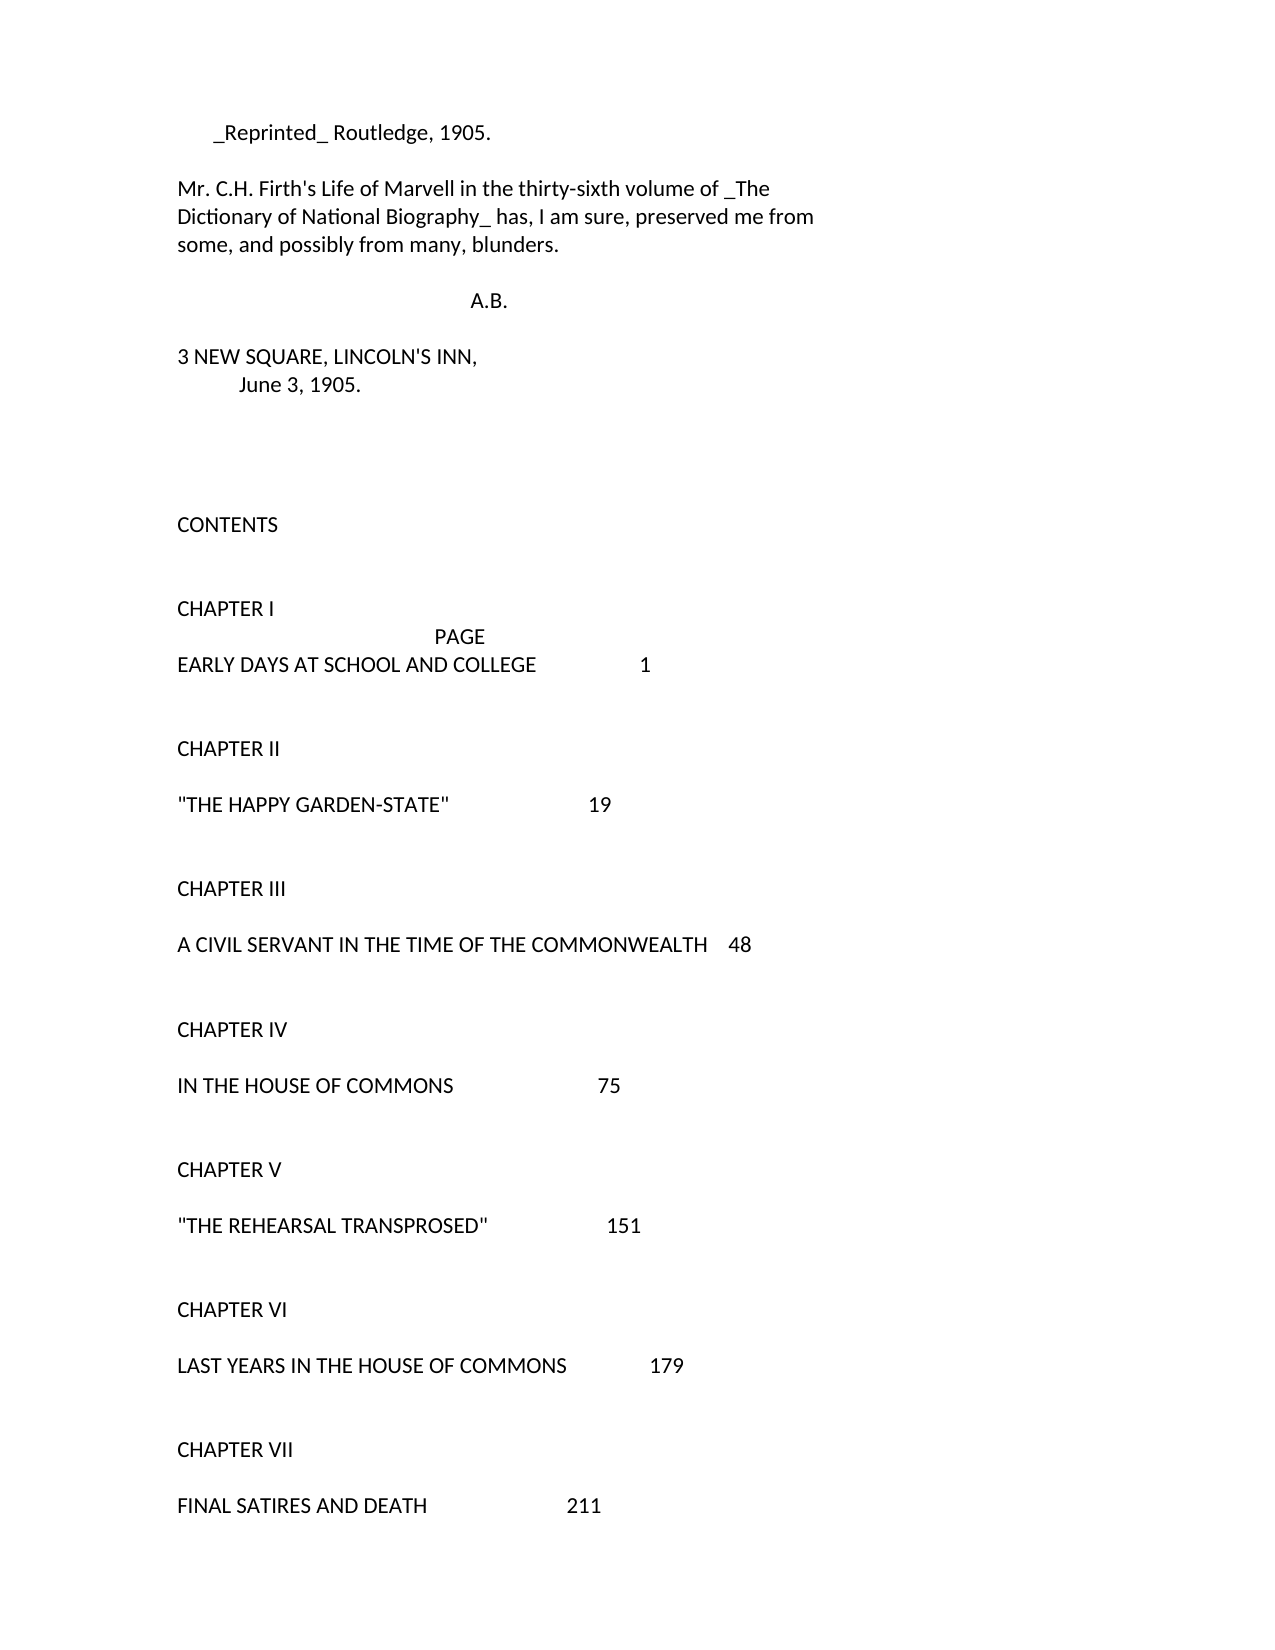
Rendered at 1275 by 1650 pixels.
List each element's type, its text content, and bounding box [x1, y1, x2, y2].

text "THE HAPPY GARDEN-STATE" 19 [177, 791, 1186, 818]
text CHAPTER III [177, 874, 1186, 903]
text CHAPTER VII [177, 1435, 1186, 1463]
text CHAPTER I [177, 594, 1186, 622]
text EARLY DAYS AT SCHOOL AND COLLEGE 1 [177, 650, 1186, 678]
text June 3, 1905. [177, 370, 1186, 398]
text IN THE HOUSE OF COMMONS 75 [177, 1071, 1186, 1099]
text A.B. [177, 286, 1186, 314]
text "THE REHEARSAL TRANSPROSED" 151 [177, 1211, 1186, 1239]
text CHAPTER V [177, 1155, 1186, 1183]
text PAGE [177, 622, 1186, 650]
text Mr. C.H. Firth's Life of Marvell in the thirty-sixth volume of _The [177, 174, 1186, 202]
text CHAPTER VI [177, 1295, 1186, 1323]
text A CIVIL SERVANT IN THE TIME OF THE COMMONWEALTH 48 [177, 931, 1186, 959]
text Dictionary of National Biography_ has, I am sure, preserved me from [177, 202, 1186, 230]
text some, and possibly from many, blunders. [177, 230, 1186, 258]
text FINAL SATIRES AND DEATH 211 [177, 1491, 1186, 1519]
text CONTENTS [177, 510, 1186, 538]
text CHAPTER II [177, 734, 1186, 762]
text LAST YEARS IN THE HOUSE OF COMMONS 179 [177, 1351, 1186, 1379]
text CHAPTER IV [177, 1015, 1186, 1043]
text 3 NEW SQUARE, LINCOLN'S INN, [177, 342, 1186, 370]
text _Reprinted_ Routledge, 1905. [177, 118, 1186, 146]
